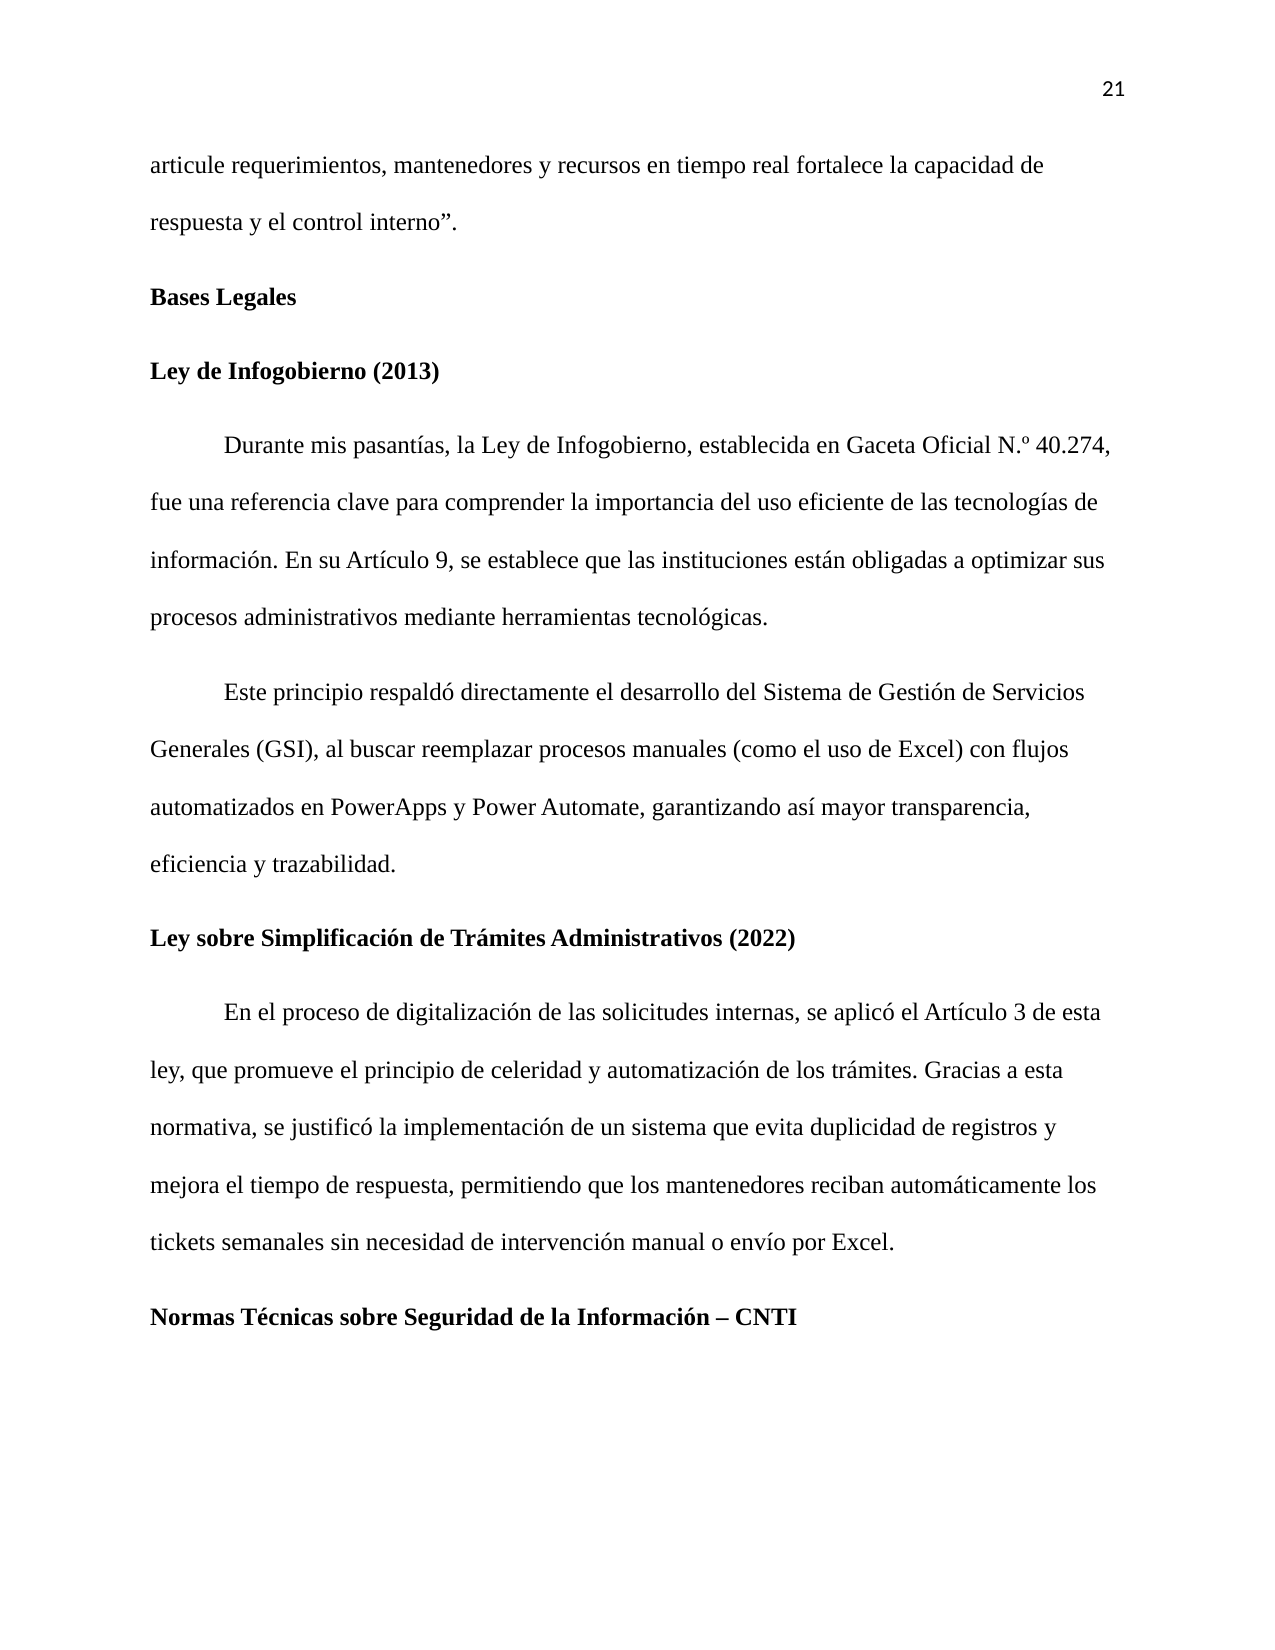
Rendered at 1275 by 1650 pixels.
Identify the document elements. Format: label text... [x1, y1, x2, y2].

text Normas Técnicas sobre Seguridad de la Información – CNTI [150, 1302, 1125, 1330]
text En el proceso de digitalización de las solicitudes internas, se aplicó el Artículo 3 de esta ley, que promueve el principio de celeridad y automatización de los trámites. Gracias a esta normativa, se justificó la implementación de un sistema que evita duplicidad de registros y mejora el tiempo de respuesta, permitiendo que los mantenedores reciban automáticamente los tickets semanales sin necesidad de intervención manual o envío por Excel. [150, 997, 1125, 1256]
text Ley sobre Simplificación de Trámites Administrativos (2022) [150, 923, 1125, 952]
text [150, 150, 1125, 236]
text Durante mis pasantías, la Ley de Infogobierno, establecida en Gaceta Oficial N.º 40.274, fue una referencia clave para comprender la importancia del uso eficiente de las tecnologías de información. En su Artículo 9, se establece que las instituciones están obligadas a optimizar sus procesos administrativos mediante herramientas tecnológicas. [150, 430, 1125, 631]
text Este principio respaldó directamente el desarrollo del Sistema de Gestión de Servicios Generales (GSI), al buscar reemplazar procesos manuales (como el uso de Excel) con flujos automatizados en PowerApps y Power Automate, garantizando así mayor transparencia, eficiencia y trazabilidad. [150, 677, 1125, 878]
text Ley de Infogobierno (2013) [150, 356, 1125, 384]
text Bases Legales [150, 282, 1125, 310]
